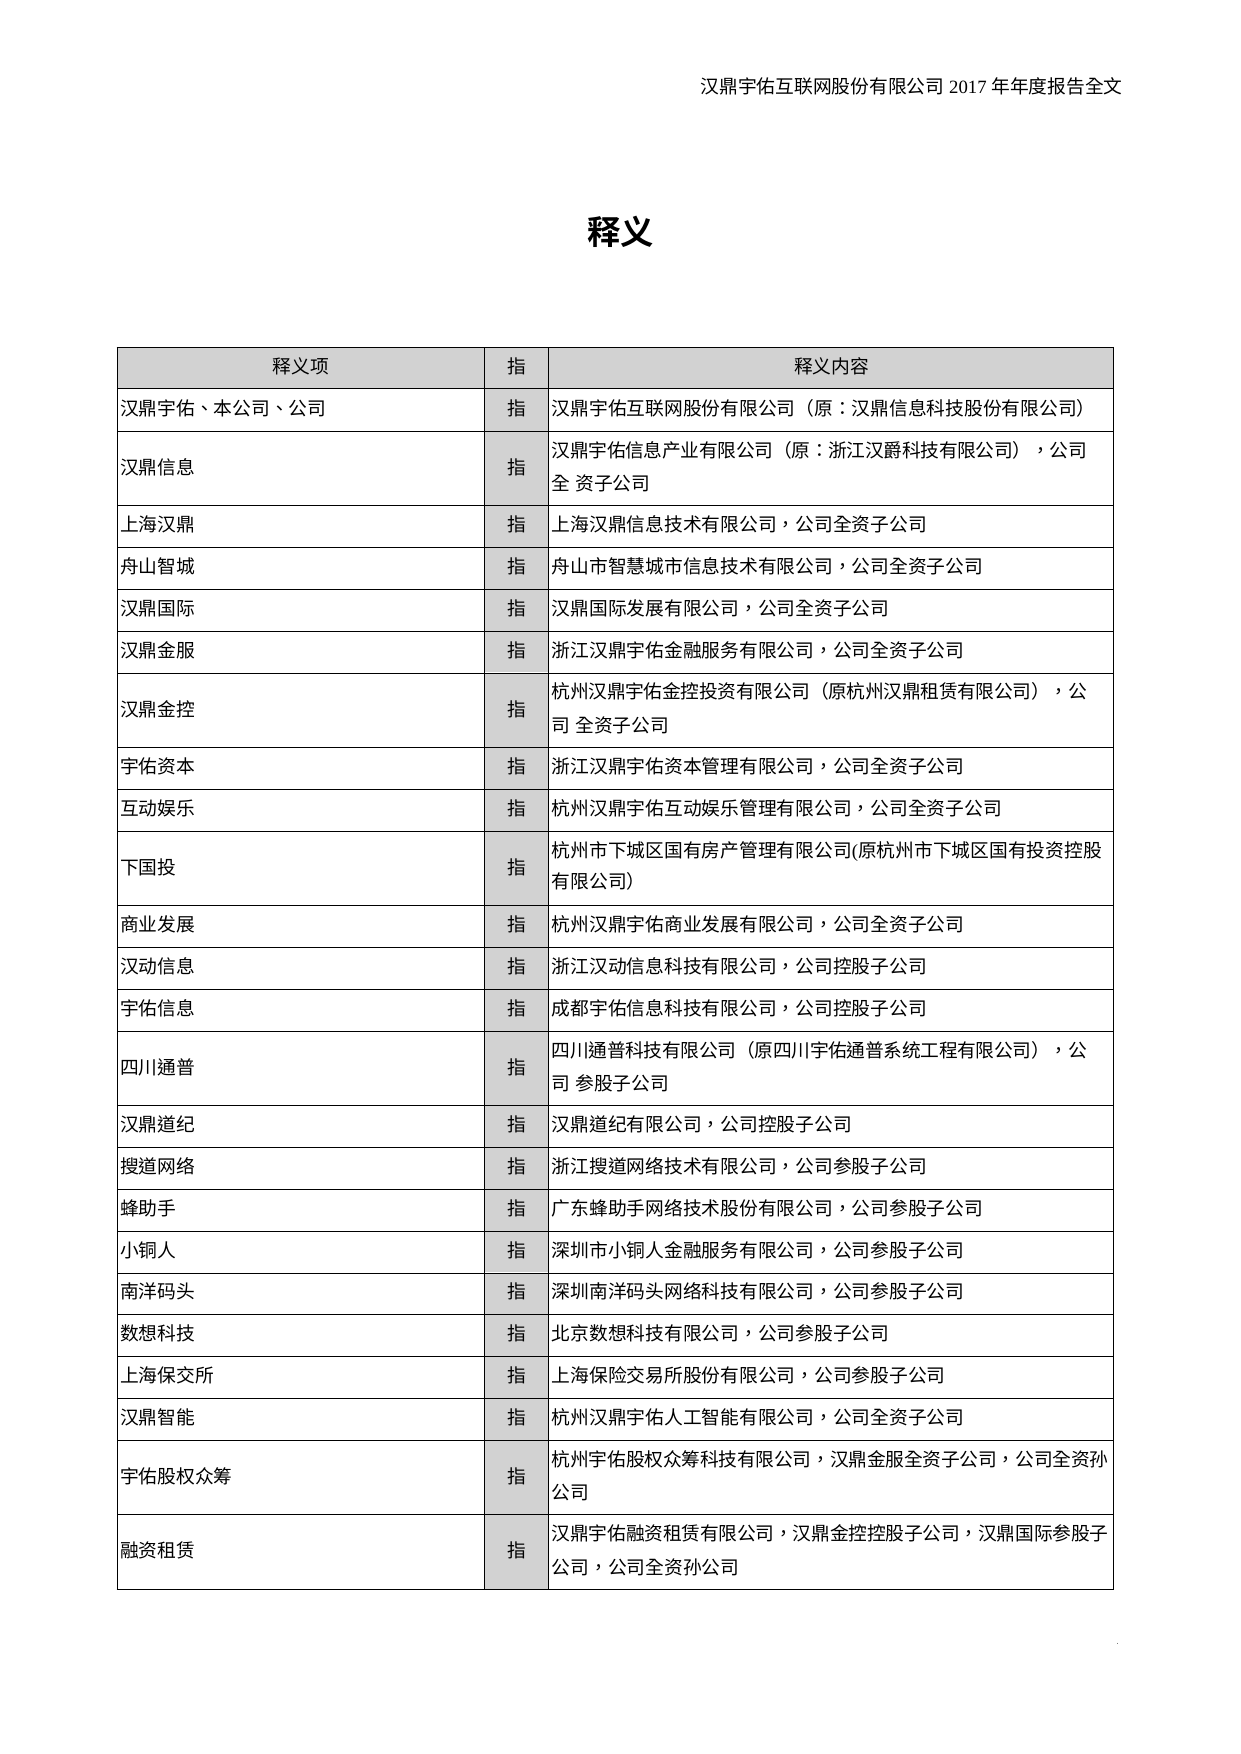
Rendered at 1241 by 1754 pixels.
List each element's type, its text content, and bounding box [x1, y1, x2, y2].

table_cell 指 [485, 1515, 548, 1589]
table_cell 舟山智城 [118, 548, 484, 589]
table_cell 蜂助手 [118, 1190, 484, 1231]
table_cell 指 [485, 1441, 548, 1514]
table_cell 舟山市智慧城市信息技术有限公司，公司全资子公司 [549, 548, 1113, 589]
table_cell 上海汉鼎信息技术有限公司，公司全资子公司 [549, 506, 1113, 547]
table_cell 数想科技 [118, 1315, 484, 1356]
table_cell 指 [485, 1357, 548, 1398]
table_cell 指 [485, 990, 548, 1031]
table_cell 指 [485, 1274, 548, 1314]
table_cell 浙江汉鼎宇佑资本管理有限公司，公司全资子公司 [549, 748, 1113, 789]
table_cell 汉鼎道纪 [118, 1106, 484, 1147]
table_cell 杭州宇佑股权众筹科技有限公司，汉鼎金服全资子公司，公司全资孙 公司 [549, 1441, 1113, 1514]
table_cell 指 [485, 432, 548, 505]
table_cell 汉鼎宇佑融资租赁有限公司，汉鼎金控控股子公司，汉鼎国际参股子 公司，公司全资孙公司 [549, 1515, 1113, 1589]
table_cell 杭州市下城区国有房产管理有限公司(原杭州市下城区国有投资控股 有限公司） [549, 832, 1113, 905]
table_cell 指 [485, 906, 548, 947]
table_cell 指 [485, 632, 548, 672]
table_cell 杭州汉鼎宇佑人工智能有限公司，公司全资子公司 [549, 1399, 1113, 1440]
table_header 释义内容 [549, 348, 1113, 388]
table_cell 浙江汉动信息科技有限公司，公司控股子公司 [549, 948, 1113, 989]
table_cell 南洋码头 [118, 1274, 484, 1314]
table_cell 小铜人 [118, 1232, 484, 1272]
table_cell 上海汉鼎 [118, 506, 484, 547]
table_cell 指 [485, 1399, 548, 1440]
table_cell 下国投 [118, 832, 484, 905]
table_cell 宇佑资本 [118, 748, 484, 789]
table_cell 汉鼎宇佑信息产业有限公司（原：浙江汉爵科技有限公司），公司全 资子公司 [549, 432, 1113, 505]
table_cell 深圳市小铜人金融服务有限公司，公司参股子公司 [549, 1232, 1113, 1272]
table_cell 汉动信息 [118, 948, 484, 989]
table_cell 商业发展 [118, 906, 484, 947]
table_cell 融资租赁 [118, 1515, 484, 1589]
table_cell 宇佑股权众筹 [118, 1441, 484, 1514]
table_cell 宇佑信息 [118, 990, 484, 1031]
table_cell 指 [485, 548, 548, 589]
table_cell 汉鼎金控 [118, 674, 484, 747]
table_cell 广东蜂助手网络技术股份有限公司，公司参股子公司 [549, 1190, 1113, 1231]
table_cell 指 [485, 1032, 548, 1105]
table_cell 汉鼎宇佑互联网股份有限公司（原：汉鼎信息科技股份有限公司） [549, 389, 1113, 431]
text 释义 [373, 209, 867, 254]
table_header 释义项 [118, 348, 484, 388]
table_cell 互动娱乐 [118, 790, 484, 831]
table_cell 指 [485, 748, 548, 789]
table_cell 汉鼎金服 [118, 632, 484, 672]
table_cell 深圳南洋码头网络科技有限公司，公司参股子公司 [549, 1274, 1113, 1314]
table_cell 指 [485, 1190, 548, 1231]
table_cell 上海保险交易所股份有限公司，公司参股子公司 [549, 1357, 1113, 1398]
table_cell 指 [485, 506, 548, 547]
table_cell 杭州汉鼎宇佑商业发展有限公司，公司全资子公司 [549, 906, 1113, 947]
table_cell 浙江搜道网络技术有限公司，公司参股子公司 [549, 1148, 1113, 1189]
table_cell 四川通普 [118, 1032, 484, 1105]
table_cell 指 [485, 590, 548, 631]
table_cell 指 [485, 948, 548, 989]
table_cell 指 [485, 674, 548, 747]
table_cell 上海保交所 [118, 1357, 484, 1398]
table_cell 指 [485, 1315, 548, 1356]
table_header 指 [485, 348, 548, 388]
table_cell 指 [485, 1106, 548, 1147]
table_cell 四川通普科技有限公司（原四川宇佑通普系统工程有限公司），公司 参股子公司 [549, 1032, 1113, 1105]
table_cell 指 [485, 389, 548, 431]
table_cell 指 [485, 1232, 548, 1272]
table_cell 北京数想科技有限公司，公司参股子公司 [549, 1315, 1113, 1356]
table_cell 汉鼎道纪有限公司，公司控股子公司 [549, 1106, 1113, 1147]
table_cell 杭州汉鼎宇佑互动娱乐管理有限公司，公司全资子公司 [549, 790, 1113, 831]
table_cell 汉鼎国际 [118, 590, 484, 631]
table_cell 浙江汉鼎宇佑金融服务有限公司，公司全资子公司 [549, 632, 1113, 672]
table_cell 汉鼎智能 [118, 1399, 484, 1440]
table_cell 成都宇佑信息科技有限公司，公司控股子公司 [549, 990, 1113, 1031]
table_cell 汉鼎国际发展有限公司，公司全资子公司 [549, 590, 1113, 631]
table_cell 指 [485, 790, 548, 831]
table_cell 指 [485, 1148, 548, 1189]
table_cell 指 [485, 832, 548, 905]
table_cell 汉鼎宇佑、本公司、公司 [118, 389, 484, 431]
table_cell 杭州汉鼎宇佑金控投资有限公司（原杭州汉鼎租赁有限公司），公司 全资子公司 [549, 674, 1113, 747]
table_cell 汉鼎信息 [118, 432, 484, 505]
table_cell 搜道网络 [118, 1148, 484, 1189]
